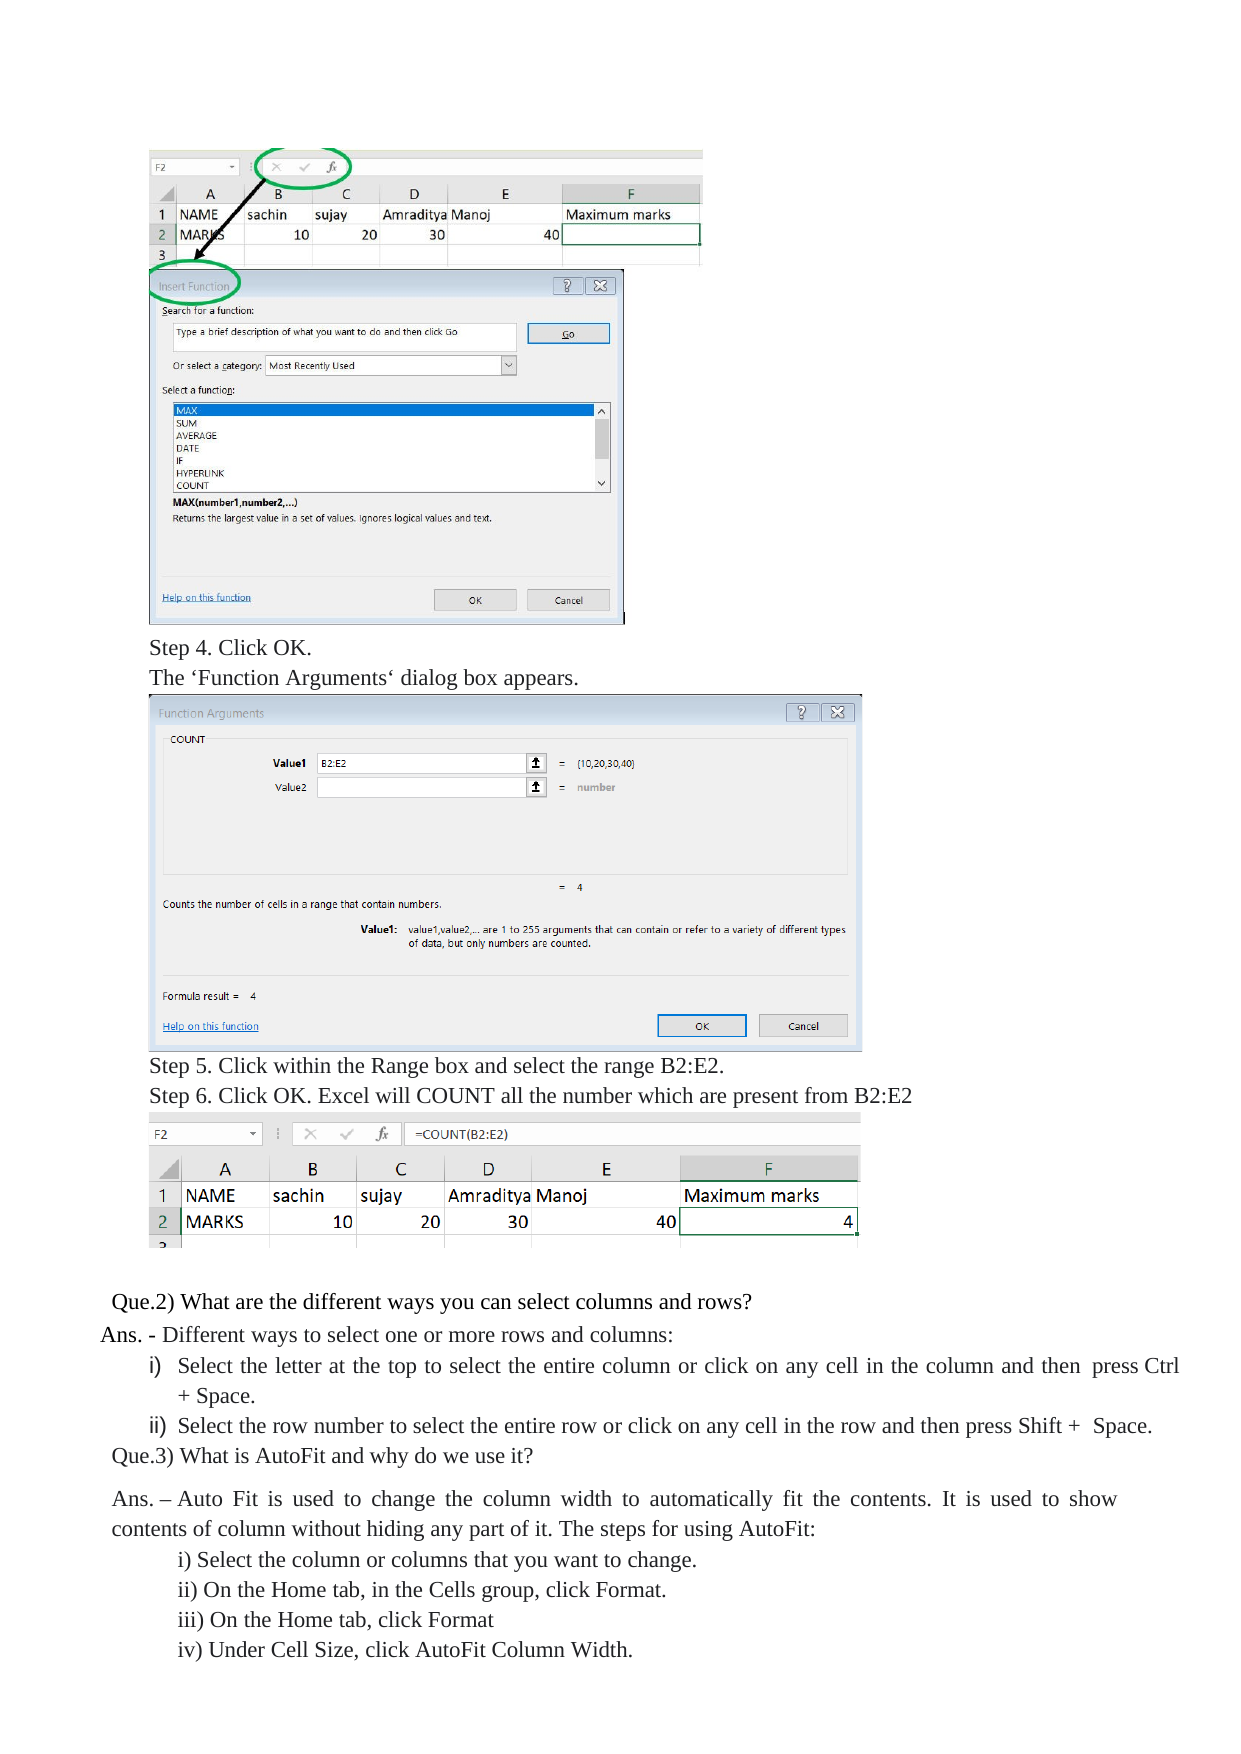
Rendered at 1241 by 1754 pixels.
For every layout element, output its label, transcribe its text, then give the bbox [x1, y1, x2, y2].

list Select the row number to select the entire row or click on any cell in the row and then press Shift + Space. [149, 1412, 1181, 1438]
text Step 4. Click OK. [149, 634, 1192, 660]
text Que.2) What are the different ways you can select columns and rows? [111, 1288, 1192, 1314]
text The ‘Function Arguments‘ dialog box appears. [149, 664, 1192, 690]
list Select the letter at the top to select the entire column or click on any cell in the column and then press Ctrl + Space. [149, 1352, 1181, 1408]
text Step 6. Click OK. Excel will COUNT all the number which are present from B2:E2 [149, 1082, 1192, 1108]
text Ans. - Different ways to select one or more rows and columns: [100, 1321, 1192, 1348]
text Que.3) What is AutoFit and why do we use it? [111, 1442, 1181, 1469]
text i) Select the column or columns that you want to change. [111, 1546, 1192, 1572]
picture [148, 1112, 861, 1248]
text Step 5. Click within the Range box and select the range B2:E2. [149, 1052, 1192, 1078]
picture [148, 694, 863, 1052]
text Ans. – Auto Fit is used to change the column width to automatically fit the contents. It is used to show contents of column without hiding any part of it. The steps for using AutoFit: [111, 1485, 1181, 1542]
text iii) On the Home tab, click Format [177, 1606, 1192, 1632]
picture [148, 148, 704, 627]
text iv) Under Cell Size, click AutoFit Column Width. [177, 1636, 1192, 1663]
text ii) On the Home tab, in the Cells group, click Format. [177, 1576, 1192, 1602]
